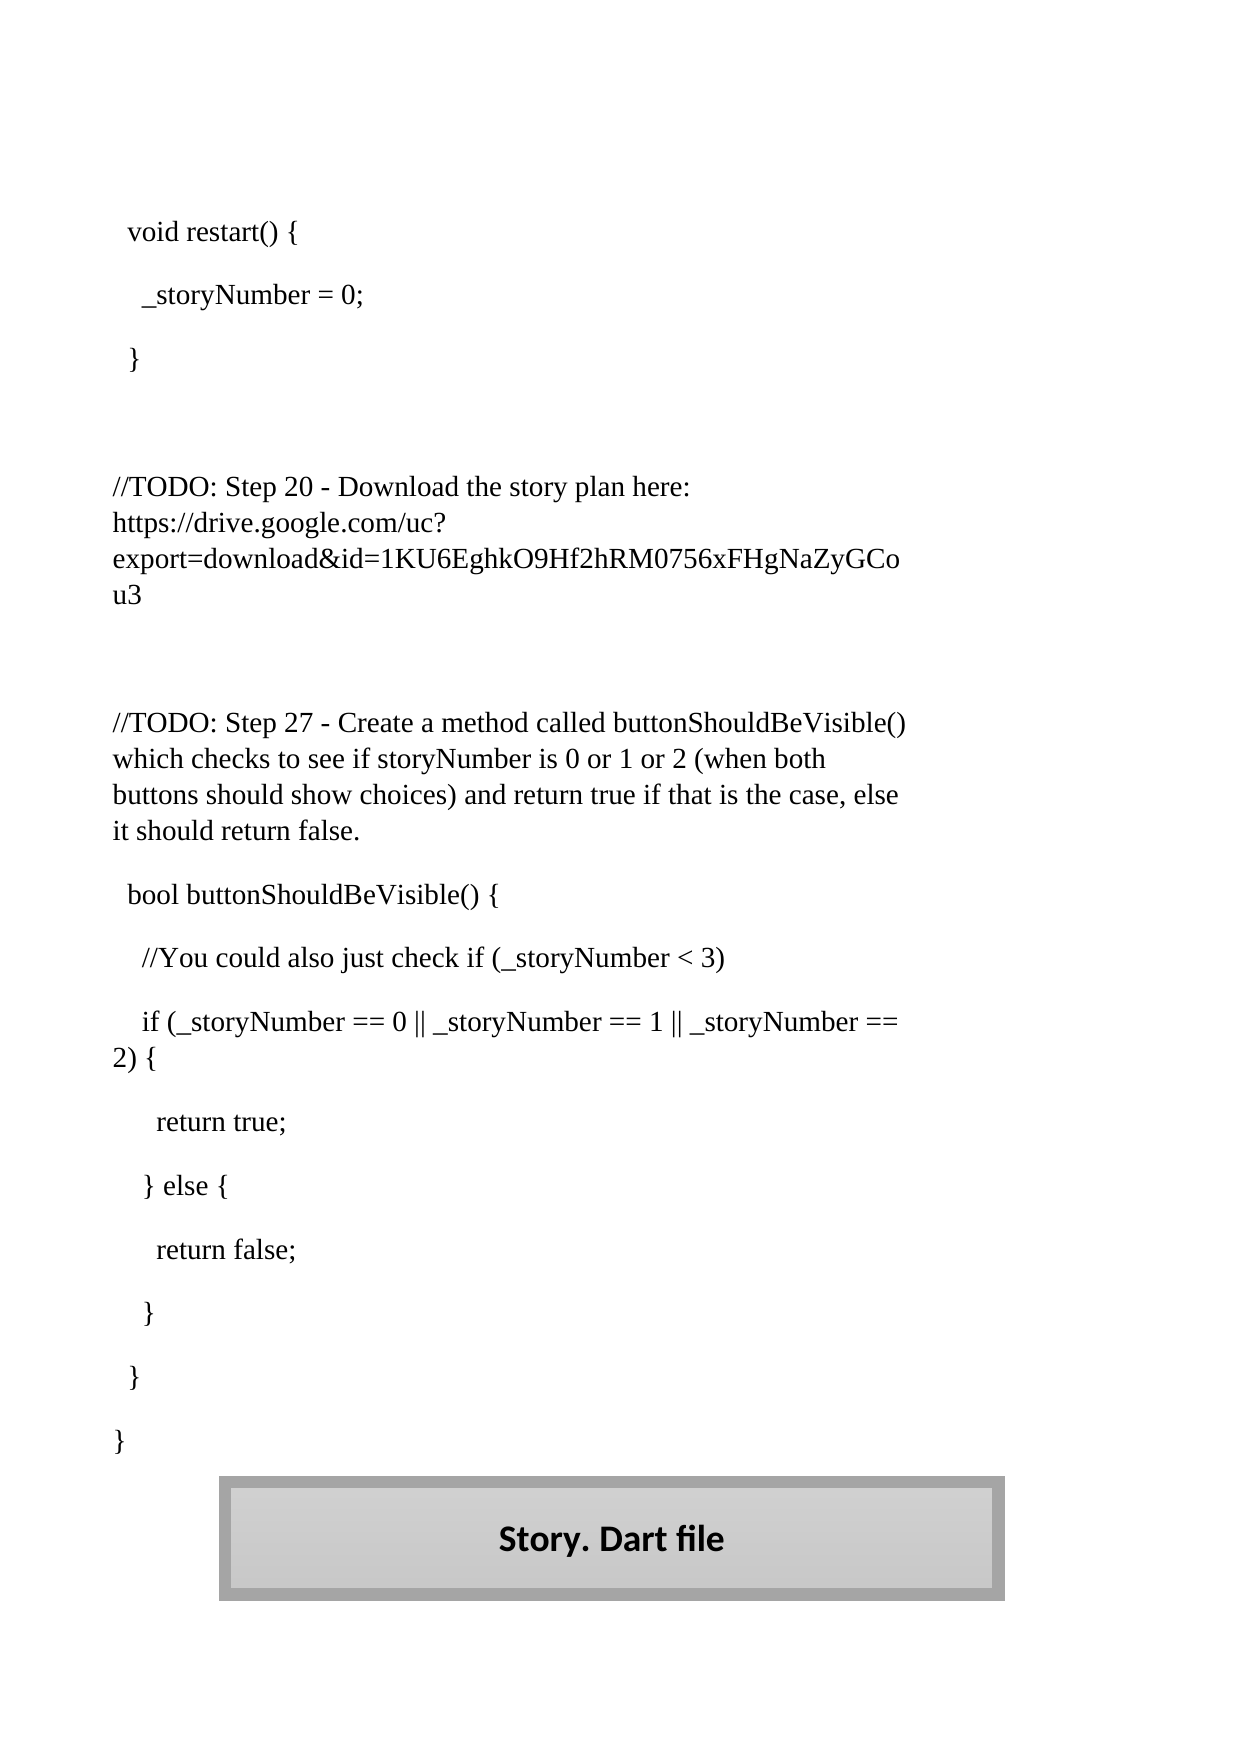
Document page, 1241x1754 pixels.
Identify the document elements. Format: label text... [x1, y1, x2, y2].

text //You could also just check if (_storyNumber < 3) [112, 941, 914, 974]
text _storyNumber = 0; [112, 277, 914, 311]
text } [112, 341, 914, 375]
text } else { [112, 1168, 914, 1202]
text } [112, 1296, 914, 1329]
text bool buttonShouldBeVisible() { [112, 877, 914, 910]
text //TODO: Step 27 - Create a method called buttonShouldBeVisible() which checks to see if storyNumber is 0 or 1 or 2 (when both buttons should show choices) and return true if that is the case, else it should return false. [112, 705, 914, 847]
text return true; [112, 1104, 914, 1138]
text void restart() { [112, 214, 914, 247]
text //TODO: Step 20 - Download the story plan here: https://drive.google.com/uc?export=download&id=1KU6EghkO9Hf2hRM0756xFHgNaZyGCou3 [112, 469, 914, 611]
text if (_storyNumber == 0 || _storyNumber == 1 || _storyNumber == 2) { [112, 1004, 914, 1074]
text } [112, 1359, 914, 1393]
text } [112, 1423, 914, 1457]
text return false; [112, 1232, 914, 1265]
